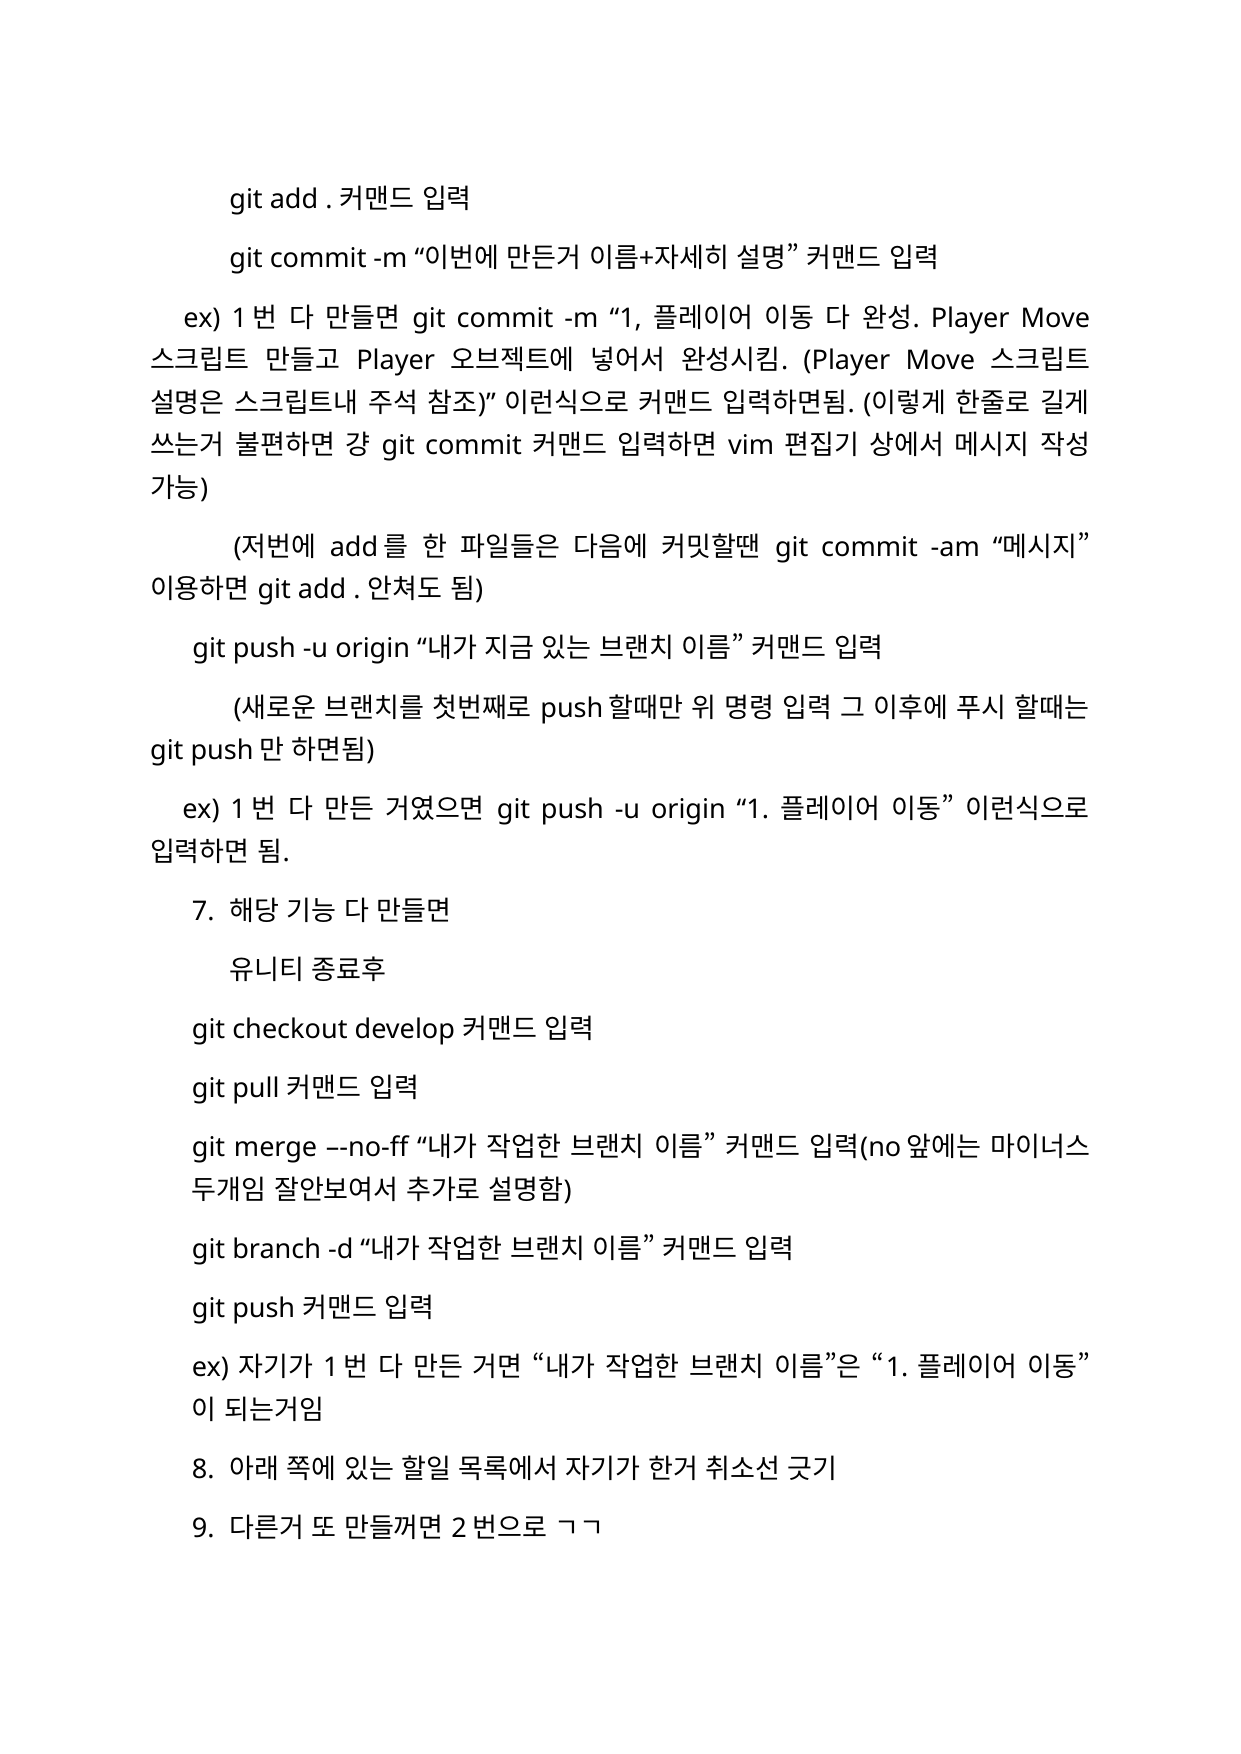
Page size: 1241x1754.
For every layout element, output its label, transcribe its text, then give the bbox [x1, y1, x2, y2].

text ex) 1번 다 만든 거였으면 git push -u origin “1. 플레이어 이동” 이런식으로 입력하면 됨. [150, 787, 1090, 869]
text ex) 자기가 1번 다 만든 거면 “내가 작업한 브랜치 이름”은 “1. 플레이어 이동” 이 되는거임 [192, 1345, 1090, 1427]
list git commit -m “이번에 만든거 이름+자세히 설명” 커맨드 입력 [229, 236, 1090, 276]
text git pull 커맨드 입력 [192, 1066, 1090, 1106]
text git push 커맨드 입력 [192, 1286, 1090, 1326]
text git merge –-no-ff “내가 작업한 브랜치 이름” 커맨드 입력(no앞에는 마이너스 두개임 잘안보여서 추가로 설명함) [192, 1125, 1090, 1207]
list 아래 쪽에 있는 할일 목록에서 자기가 한거 취소선 긋기 [192, 1447, 1090, 1486]
text (저번에 add를 한 파일들은 다음에 커밋할땐 git commit -am “메시지” 이용하면 git add . 안쳐도 됨) [150, 525, 1090, 607]
text git branch -d “내가 작업한 브랜치 이름” 커맨드 입력 [192, 1227, 1090, 1266]
list 유니티 종료후 [229, 948, 1090, 987]
list 다른거 또 만들꺼면 2번으로 ㄱㄱ [192, 1506, 1090, 1546]
list 해당 기능 다 만들면 [192, 889, 1090, 928]
text git checkout develop 커맨드 입력 [192, 1007, 1090, 1046]
text (새로운 브랜치를 첫번째로 push할때만 위 명령 입력 그 이후에 푸시 할때는 git push만 하면됨) [150, 686, 1090, 767]
list git add . 커맨드 입력 [229, 177, 1090, 217]
text git push -u origin “내가 지금 있는 브랜치 이름” 커맨드 입력 [150, 626, 1090, 666]
